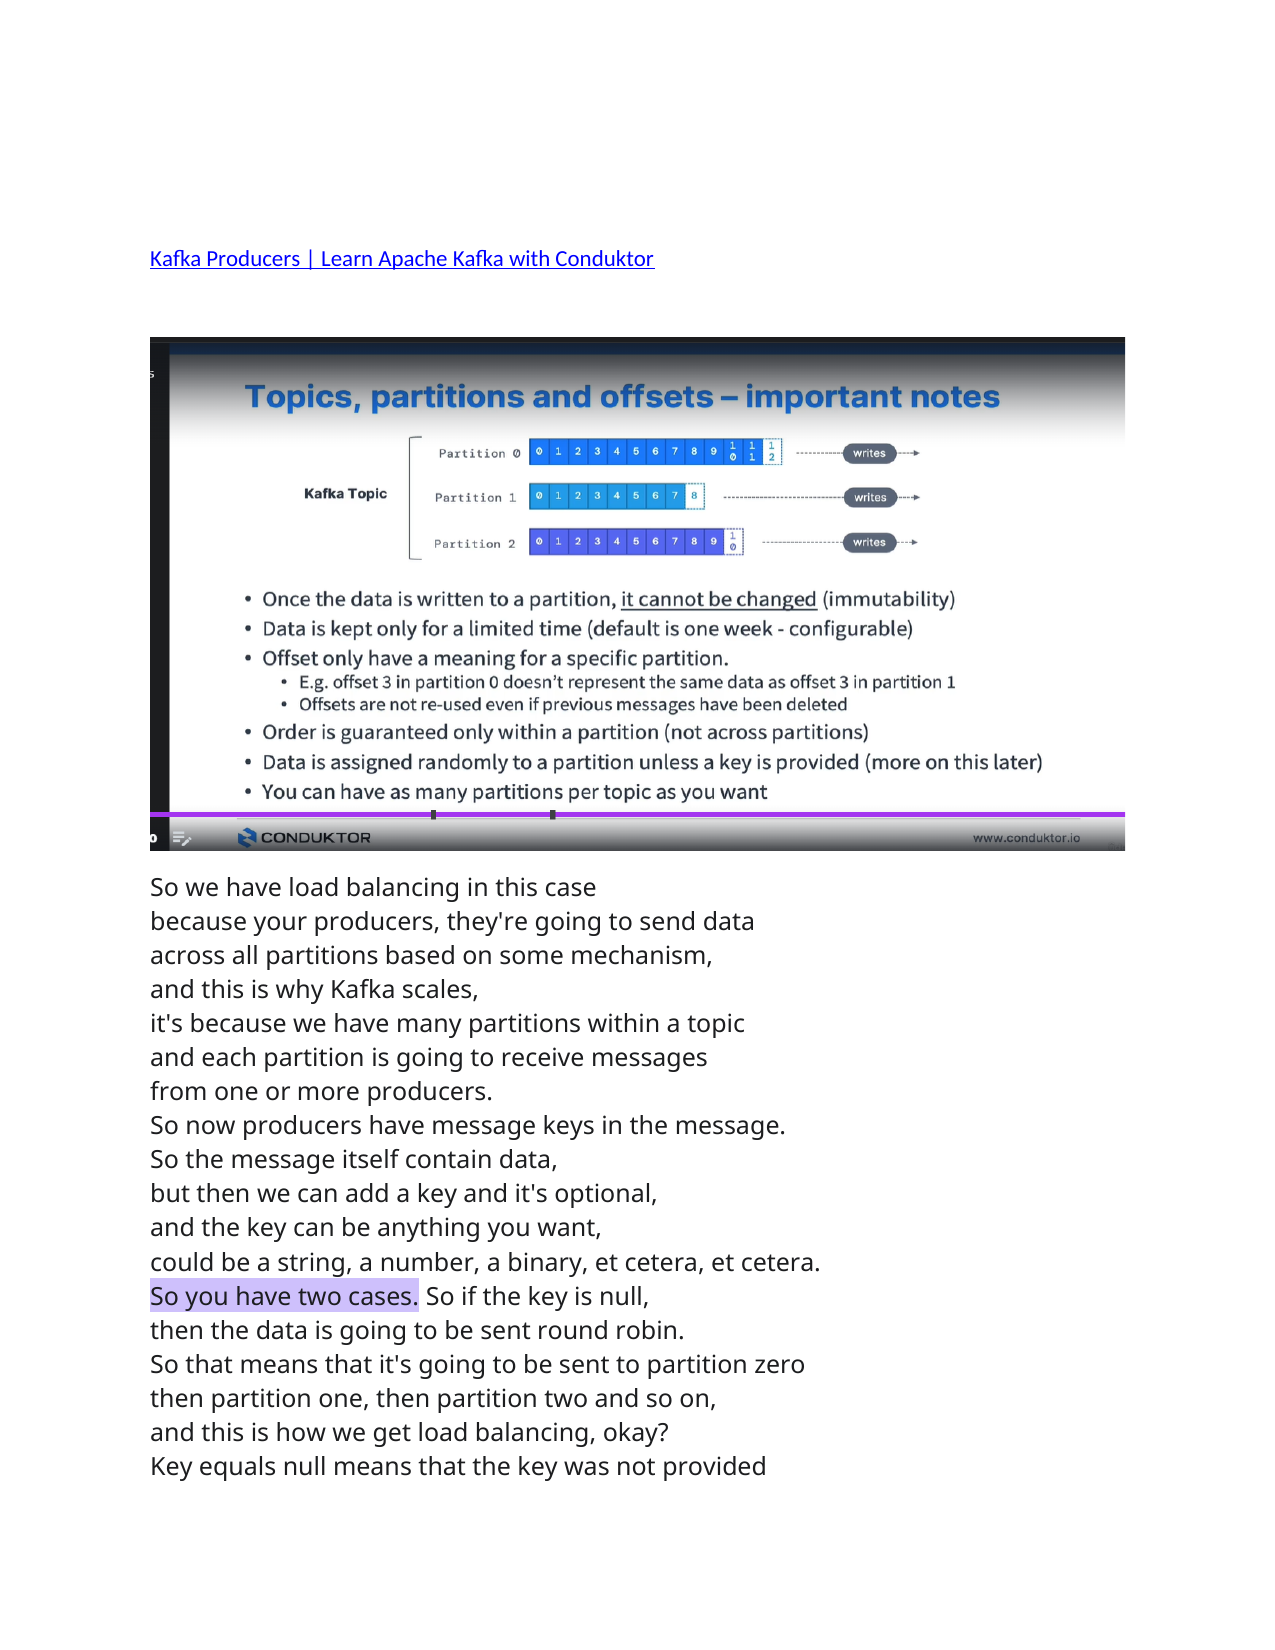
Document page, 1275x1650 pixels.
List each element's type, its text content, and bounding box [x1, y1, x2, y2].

text but then we can add a key and it's optional, [150, 1176, 1125, 1210]
picture [150, 337, 1125, 851]
text and each partition is going to receive messages [150, 1040, 1125, 1074]
text across all partitions based on some mechanism, [150, 938, 1125, 972]
text Kafka Producers | Learn Apache Kafka with Conduktor [150, 244, 1125, 272]
text and the key can be anything you want, [150, 1210, 1125, 1244]
text because your producers, they're going to send data [150, 903, 1125, 938]
text then partition one, then partition two and so on, [150, 1380, 1125, 1414]
text Key equals null means that the key was not provided [150, 1448, 1125, 1483]
text could be a string, a number, a binary, et cetera, et cetera. [150, 1244, 1125, 1278]
text from one or more producers. [150, 1074, 1125, 1108]
text and this is why Kafka scales, [150, 972, 1125, 1006]
text and this is how we get load balancing, okay? [150, 1414, 1125, 1448]
text So that means that it's going to be sent to partition zero [150, 1346, 1125, 1380]
text then the data is going to be sent round robin. [150, 1312, 1125, 1346]
text So you have two cases. So if the key is null, [419, 1278, 1125, 1312]
text it's because we have many partitions within a topic [150, 1006, 1125, 1040]
text So the message itself contain data, [150, 1142, 1125, 1176]
text So we have load balancing in this case [150, 869, 1125, 903]
text So now producers have message keys in the message. [150, 1108, 1125, 1142]
